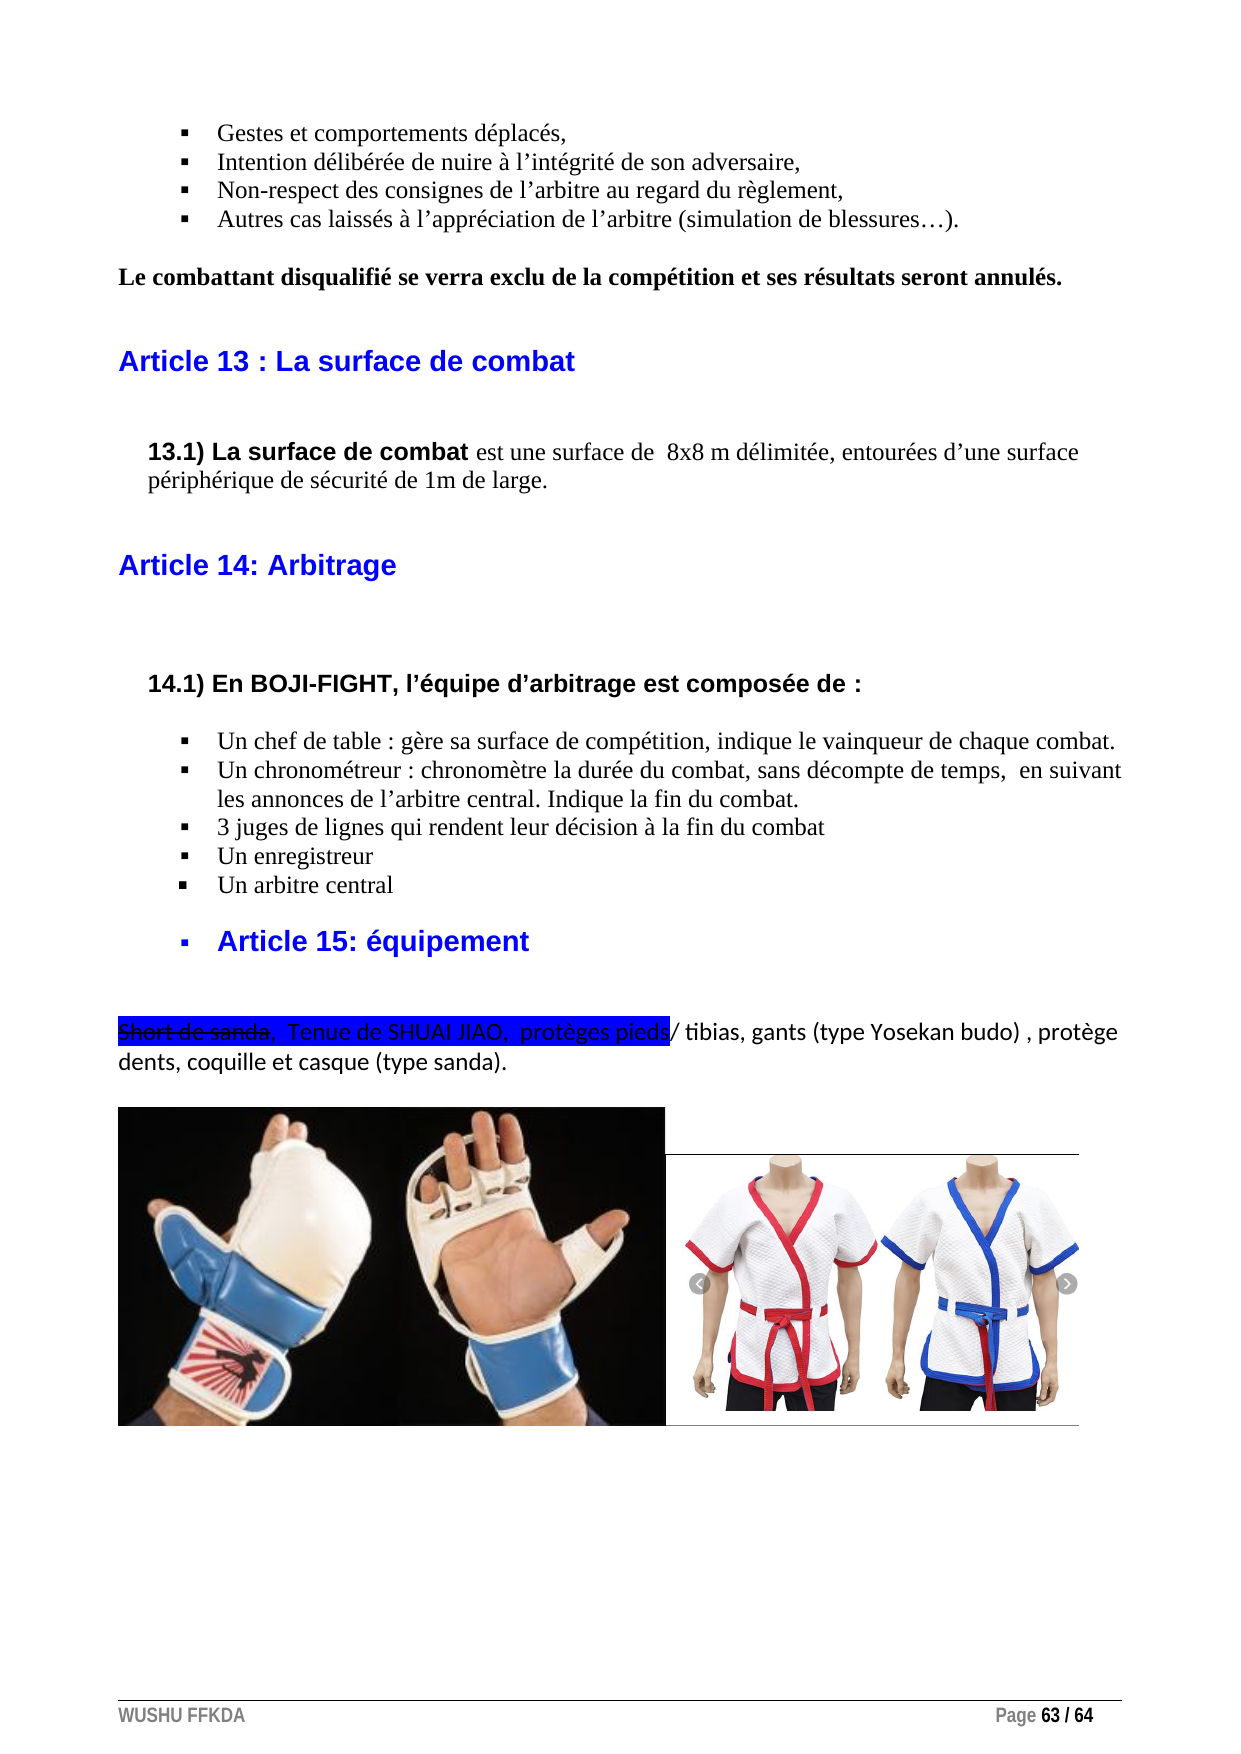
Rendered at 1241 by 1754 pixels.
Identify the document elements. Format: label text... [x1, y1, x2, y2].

text Le combattant disqualifié se verra exclu de la compétition et ses résultats seront annulés. [118, 262, 1122, 291]
text Article 14: Arbitrage [118, 548, 1122, 581]
list Gestes et comportements déplacés, [179, 118, 1122, 147]
list Un chronométreur : chronomètre la durée du combat, sans décompte de temps, en suivant les annonces de l’arbitre central. Indique la fin du combat. [179, 755, 1122, 812]
list Intention délibérée de nuire à l’intégrité de son adversaire, [179, 147, 1122, 176]
text 13.1) La surface de combat est une surface de 8x8 m délimitée, entourées d’une surface périphérique de sécurité de 1m de large. [148, 436, 1122, 494]
list Article 15: équipement [179, 924, 1122, 957]
list Un enregistreur [179, 841, 1122, 870]
text Short de sanda, Tenue de SHUAI JIAO, protèges pieds/ tibias, gants (type Yosekan budo) , protège dents, coquille et casque (type sanda). [118, 1016, 1122, 1077]
list Un arbitre central [177, 870, 1122, 899]
text Article 13 : La surface de combat [118, 344, 1122, 378]
list Non-respect des consignes de l’arbitre au regard du règlement, [179, 176, 1122, 204]
list Autres cas laissés à l’appréciation de l’arbitre (simulation de blessures…). [179, 204, 1122, 233]
list Un chef de table : gère sa surface de compétition, indique le vainqueur de chaque combat. [179, 726, 1122, 755]
list 3 juges de lignes qui rendent leur décision à la fin du combat [179, 812, 1122, 841]
picture [118, 1107, 1079, 1426]
text 14.1) En BOJI-FIGHT, l’équipe d’arbitrage est composée de : [148, 669, 1122, 697]
